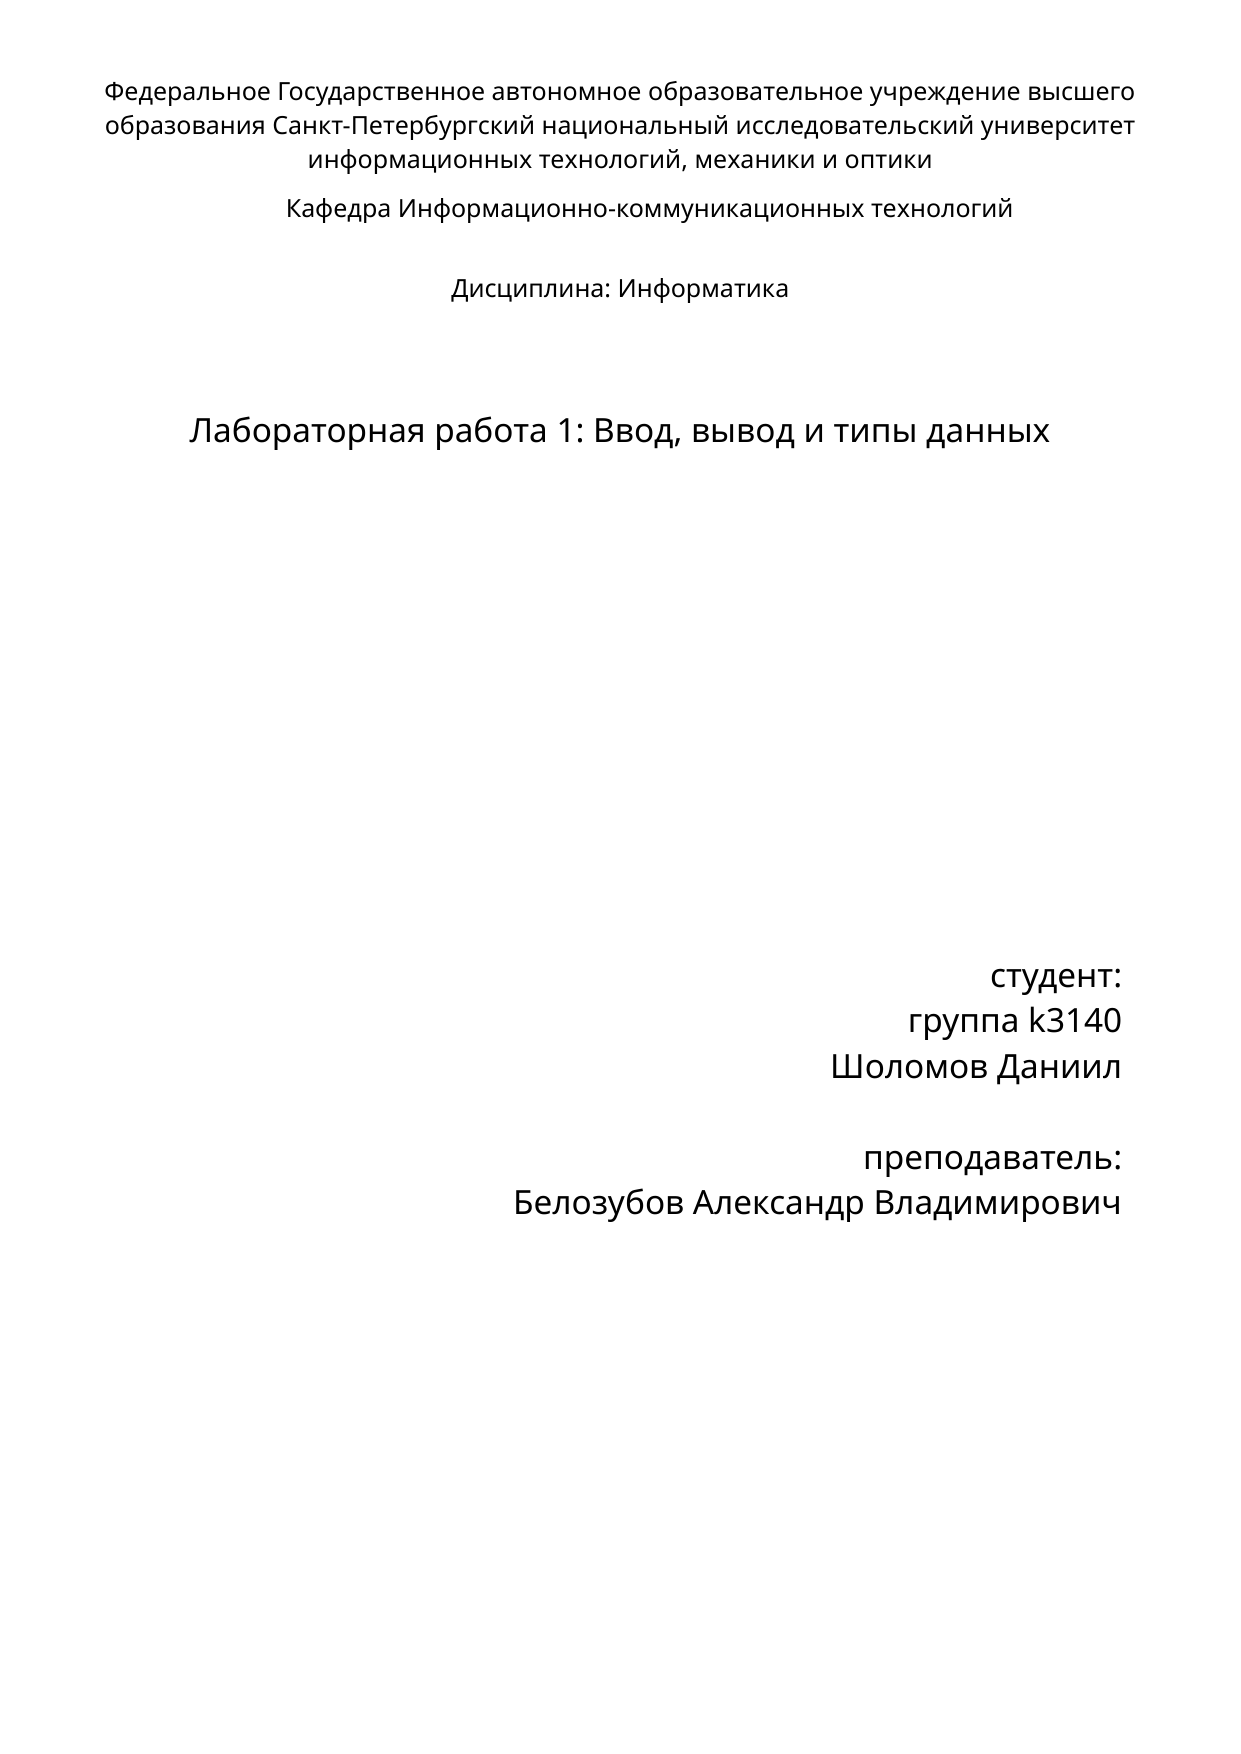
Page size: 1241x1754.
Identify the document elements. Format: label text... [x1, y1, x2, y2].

text Белозубов Александр Владимирович [118, 1179, 1122, 1224]
subtitle Федеральное Государственное автономное образовательное учреждение высшего образования Санкт-Петербургский национальный исследовательский университет информационных технологий, механики и оптики [59, 74, 1181, 176]
text Шоломов Даниил [118, 1043, 1122, 1088]
text группа k3140 [118, 997, 1122, 1043]
text Лабораторная работа 1: Ввод, вывод и типы данных [118, 407, 1122, 452]
text преподаватель: [118, 1133, 1122, 1179]
text студент: [118, 952, 1122, 997]
subtitle Кафедра Информационно-коммуникационных технологий [118, 190, 1181, 258]
text Дисциплина: Информатика [118, 271, 1122, 304]
